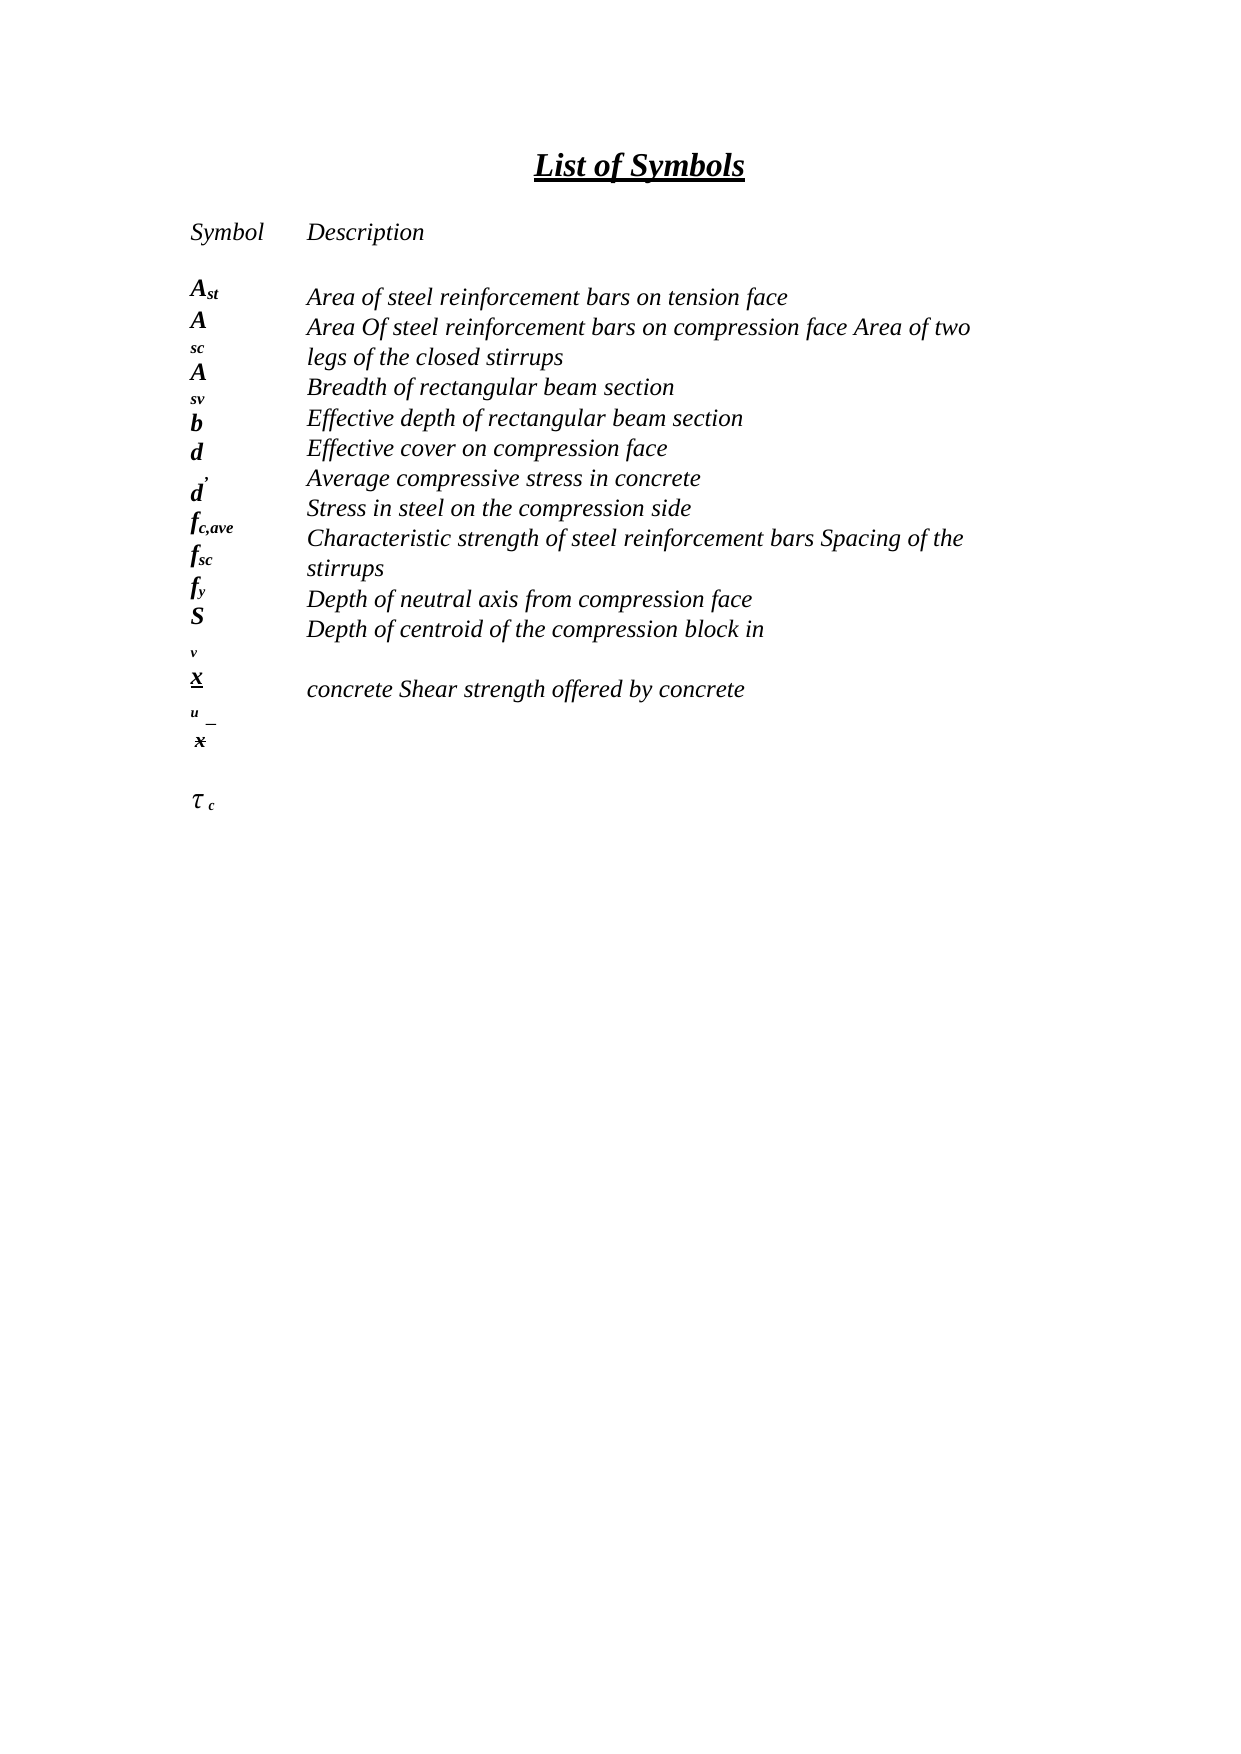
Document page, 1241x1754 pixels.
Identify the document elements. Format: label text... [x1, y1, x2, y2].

text Area Of steel reinforcement bars on compression face Area of two legs of the closed stirrups [307, 312, 1006, 371]
text fc,ave fsc [190, 506, 235, 571]
text Depth of neutral axis from compression face [307, 584, 1103, 612]
text Characteristic strength of steel reinforcement bars Spacing of the stirrups [307, 523, 1036, 582]
subtitle List of Symbols [533, 145, 748, 183]
subtitle fy Sv xu [190, 571, 212, 720]
text Depth of centroid of the compression block in concrete Shear strength offered by concrete [306, 614, 857, 703]
text Ast Asc Asv b d d’ [190, 273, 221, 506]
text Area of steel reinforcement bars on tension face [307, 282, 1103, 311]
text Symbol Description [190, 217, 1103, 246]
text x [194, 727, 238, 752]
text Breadth of rectangular beam section Effective depth of rectangular beam section Effective cover on compression face Average compressive stress in concrete Stress in steel on the compression side [307, 372, 749, 522]
text τ c [191, 784, 238, 815]
